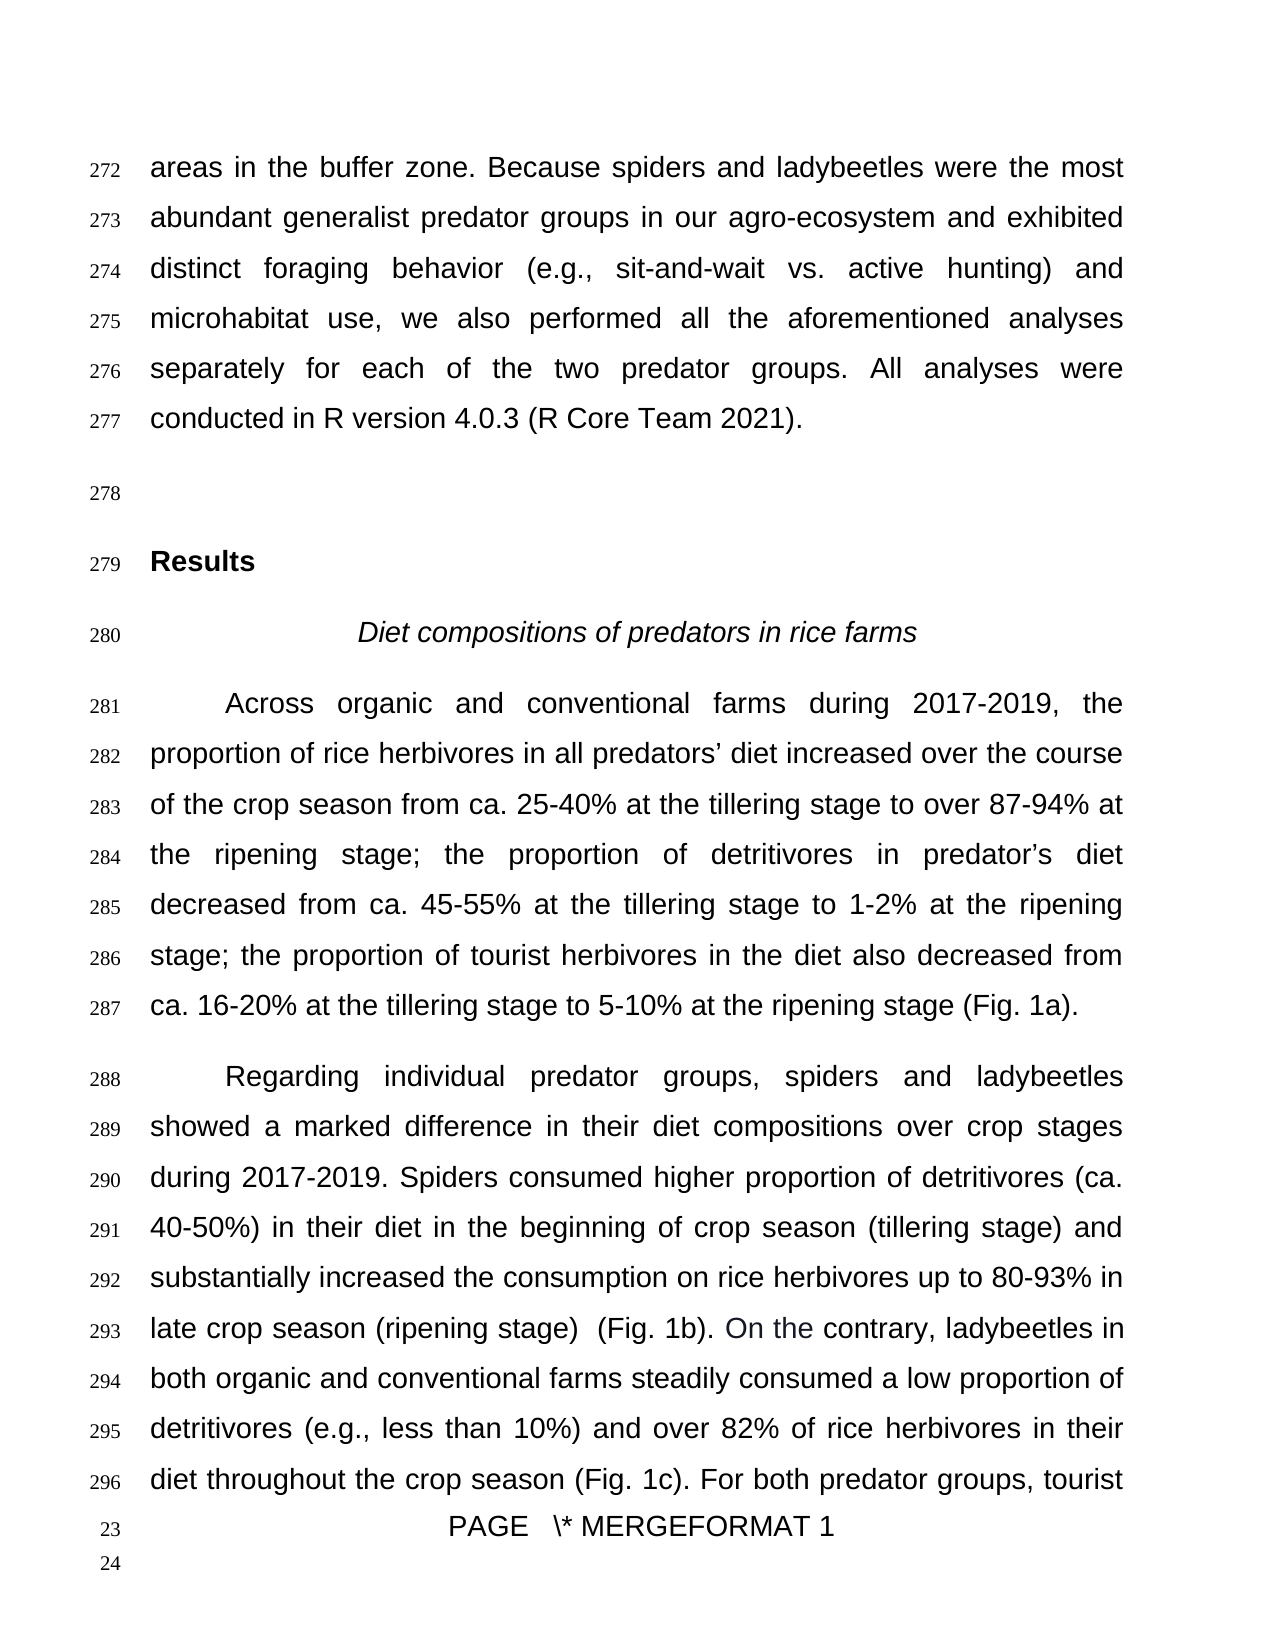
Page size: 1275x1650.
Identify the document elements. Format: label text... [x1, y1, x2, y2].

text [150, 150, 1125, 435]
text Results [150, 544, 1125, 577]
text Diet compositions of predators in rice farms [150, 615, 1125, 648]
text Across organic and conventional farms during 2017-2019, the proportion of rice herbivores in all predators’ diet increased over the course of the crop season from ca. 25-40% at the tillering stage to over 87-94% at the ripening stage; the proportion of detritivores in predator’s diet decreased from ca. 45-55% at the tillering stage to 1-2% at the ripening stage; the proportion of tourist herbivores in the diet also decreased from ca. 16-20% at the tillering stage to 5-10% at the ripening stage (Fig. 1a). [150, 686, 1125, 1022]
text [150, 1059, 1125, 1495]
